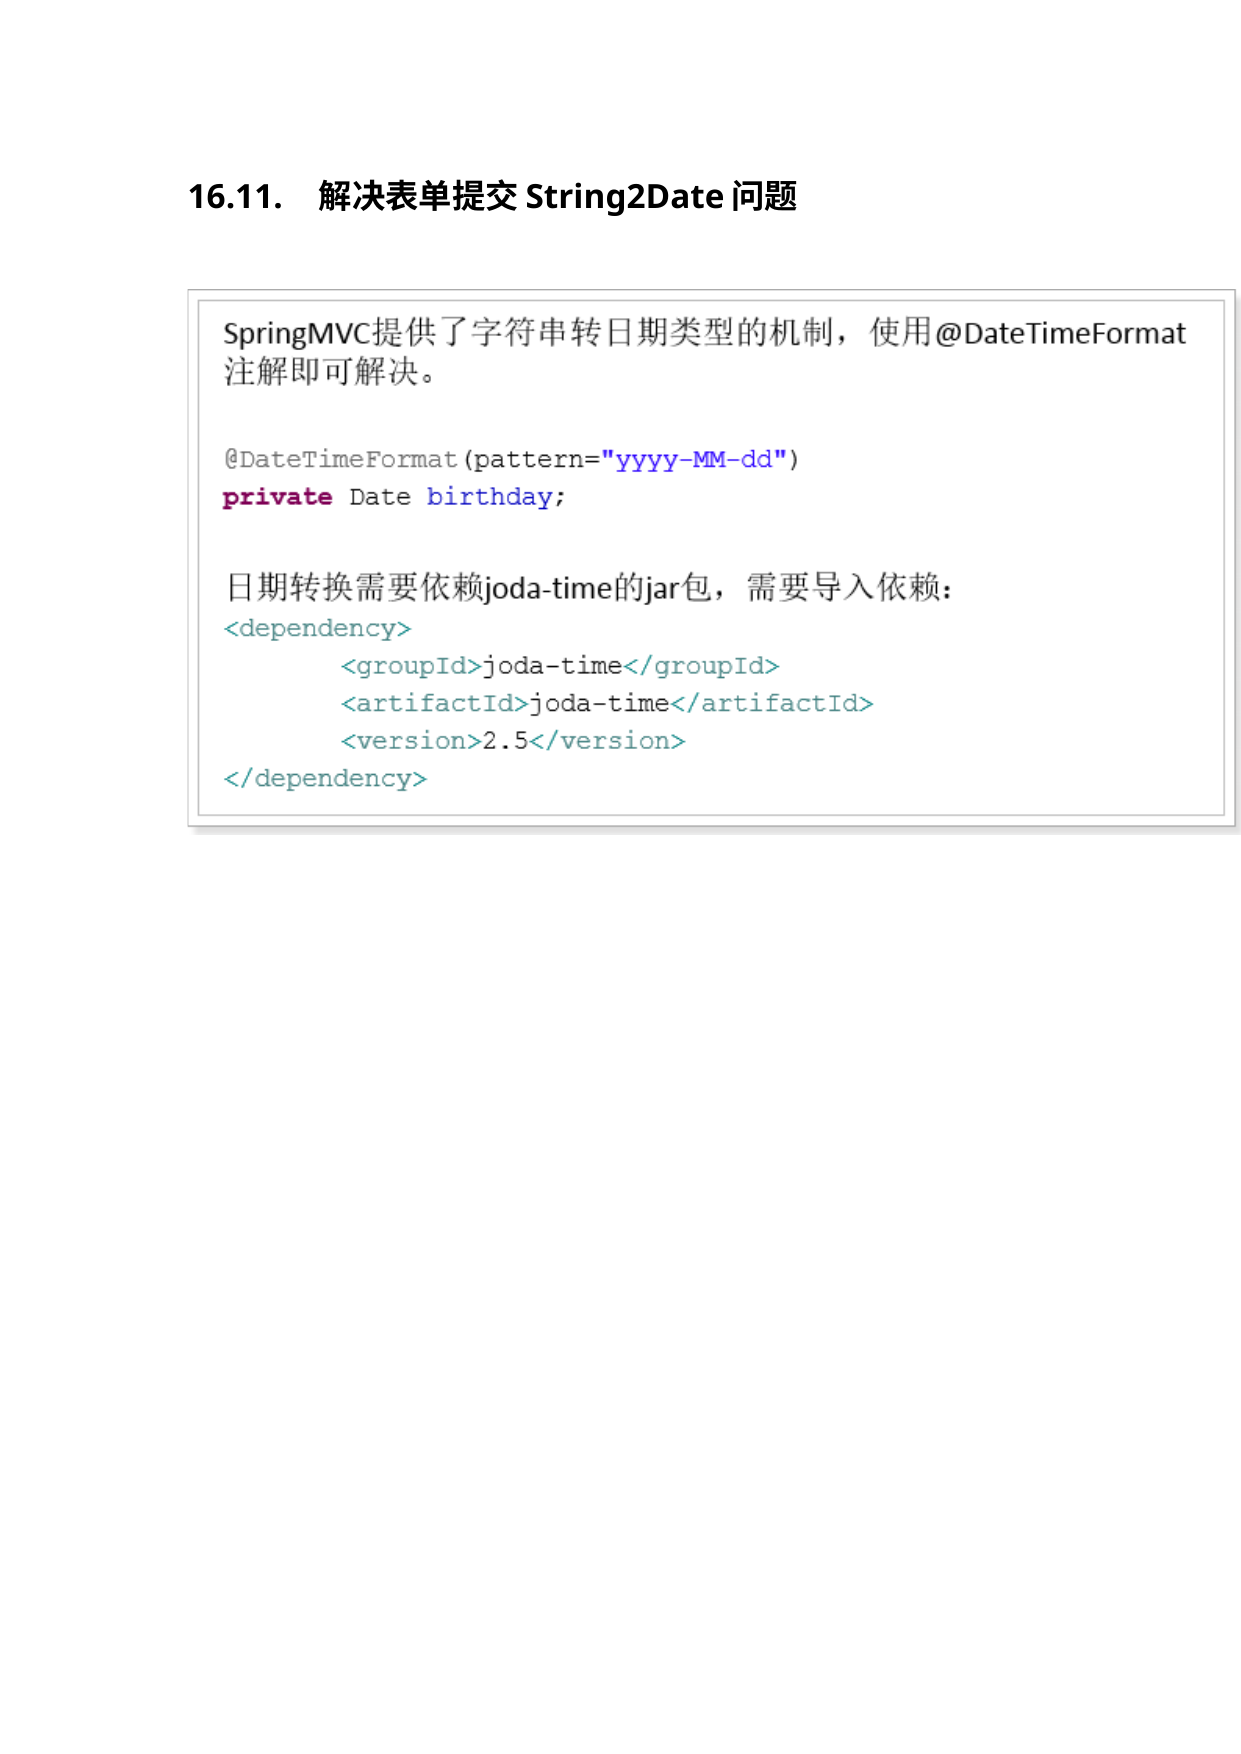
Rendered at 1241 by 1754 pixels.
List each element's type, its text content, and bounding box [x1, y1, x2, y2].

picture [187, 289, 1241, 835]
subtitle 解决表单提交String2Date问题 [187, 162, 1053, 227]
